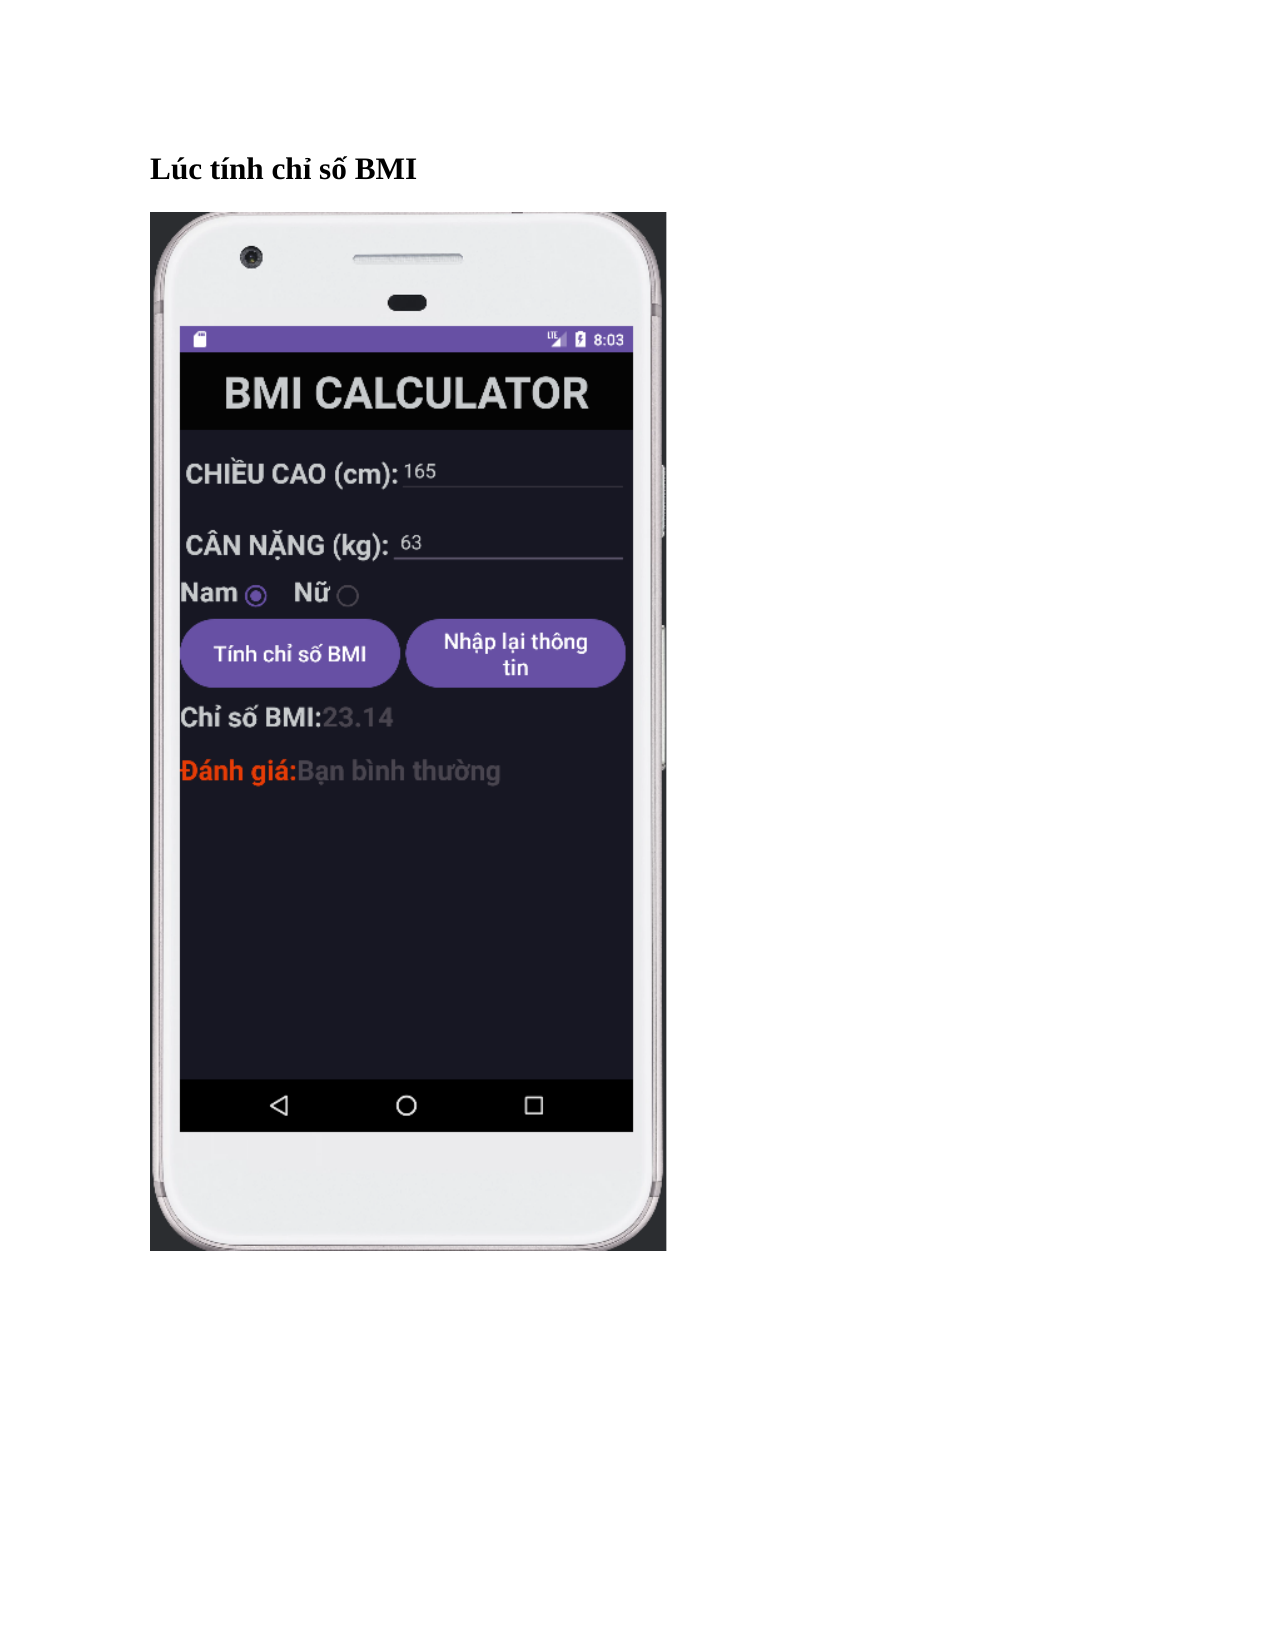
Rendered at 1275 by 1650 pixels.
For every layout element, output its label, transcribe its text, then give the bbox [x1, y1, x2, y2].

picture [150, 212, 667, 1251]
text Lúc tính chỉ số BMI [150, 150, 1125, 186]
